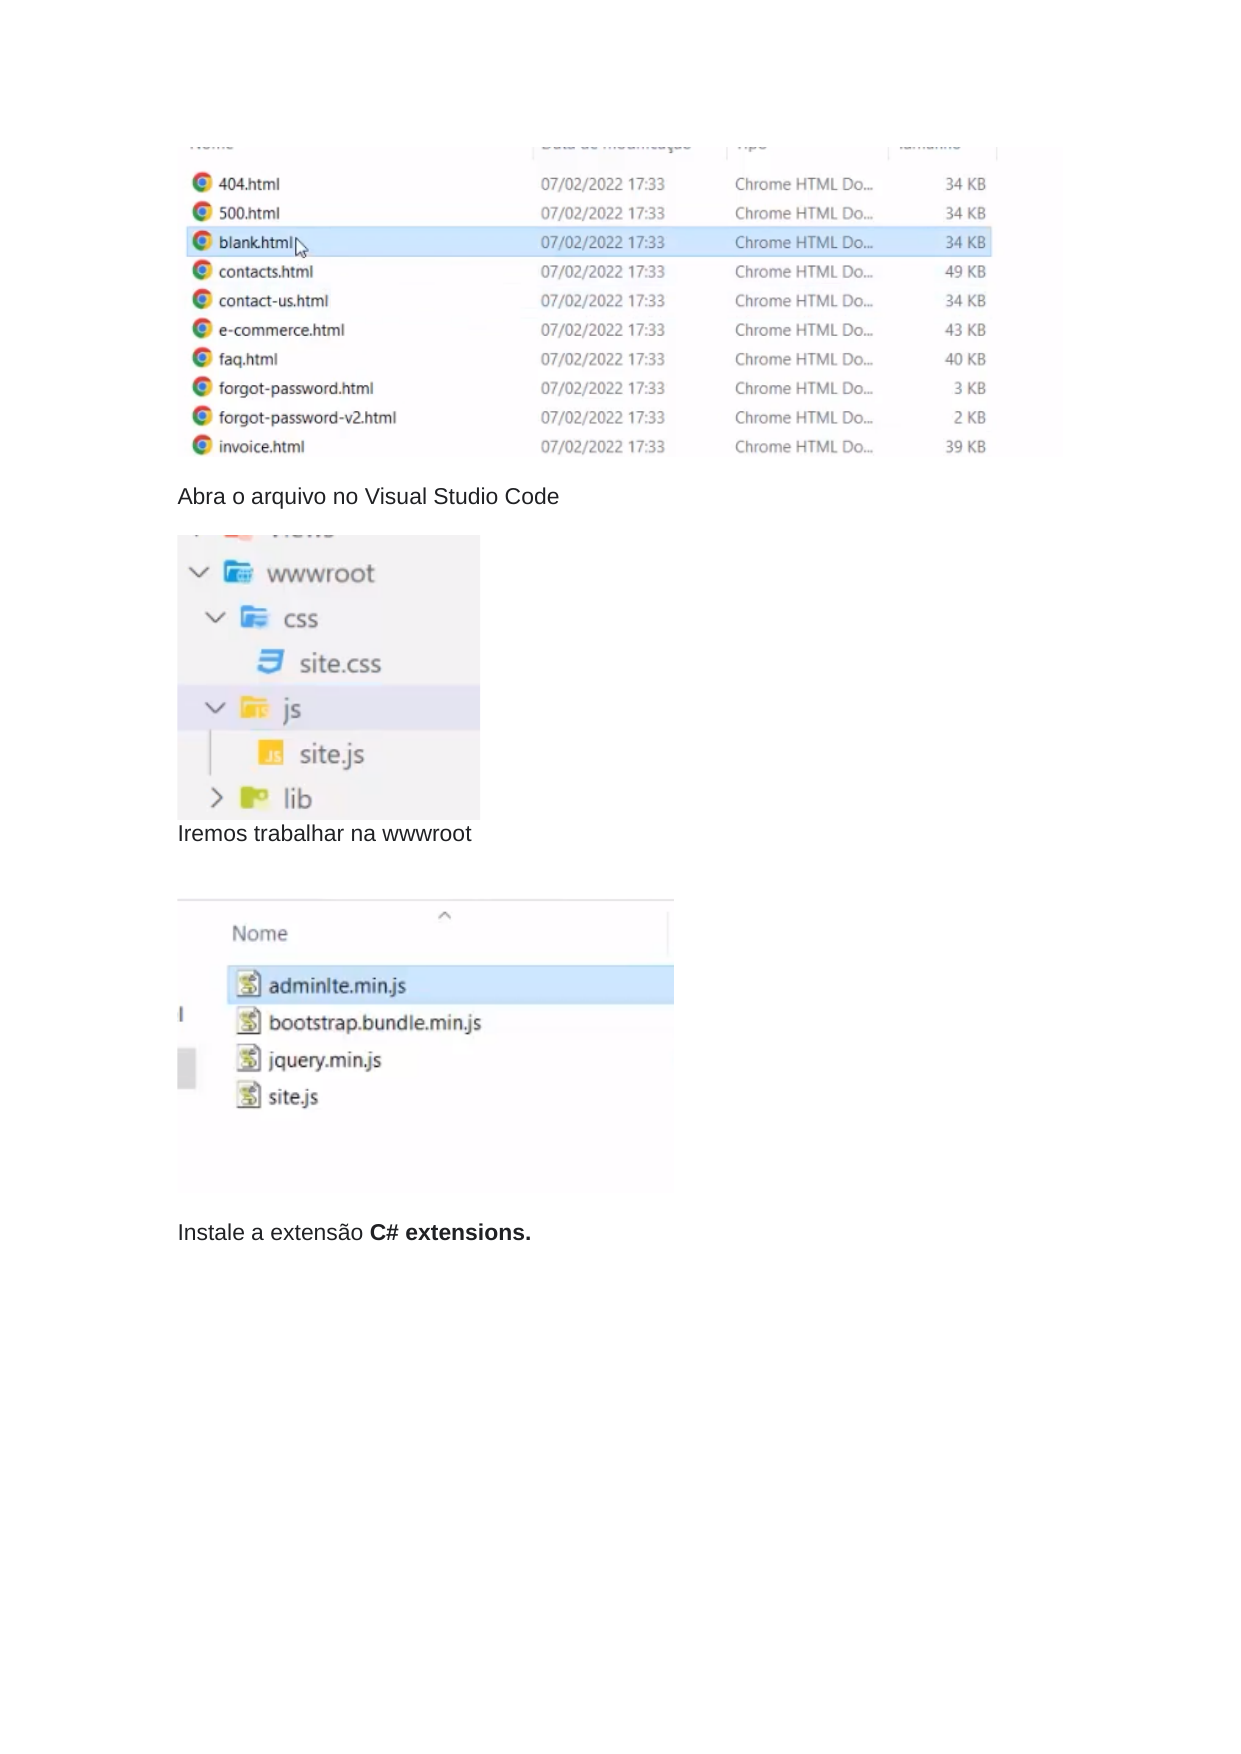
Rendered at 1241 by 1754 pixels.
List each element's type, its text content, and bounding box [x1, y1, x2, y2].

picture [177, 147, 1063, 457]
text Abra o arquivo no Visual Studio Code [177, 483, 1063, 509]
picture [177, 898, 674, 1193]
text Iremos trabalhar na wwwroot [177, 820, 1063, 846]
text Instale a extensão C# extensions. [177, 1219, 1063, 1245]
picture [177, 535, 481, 820]
